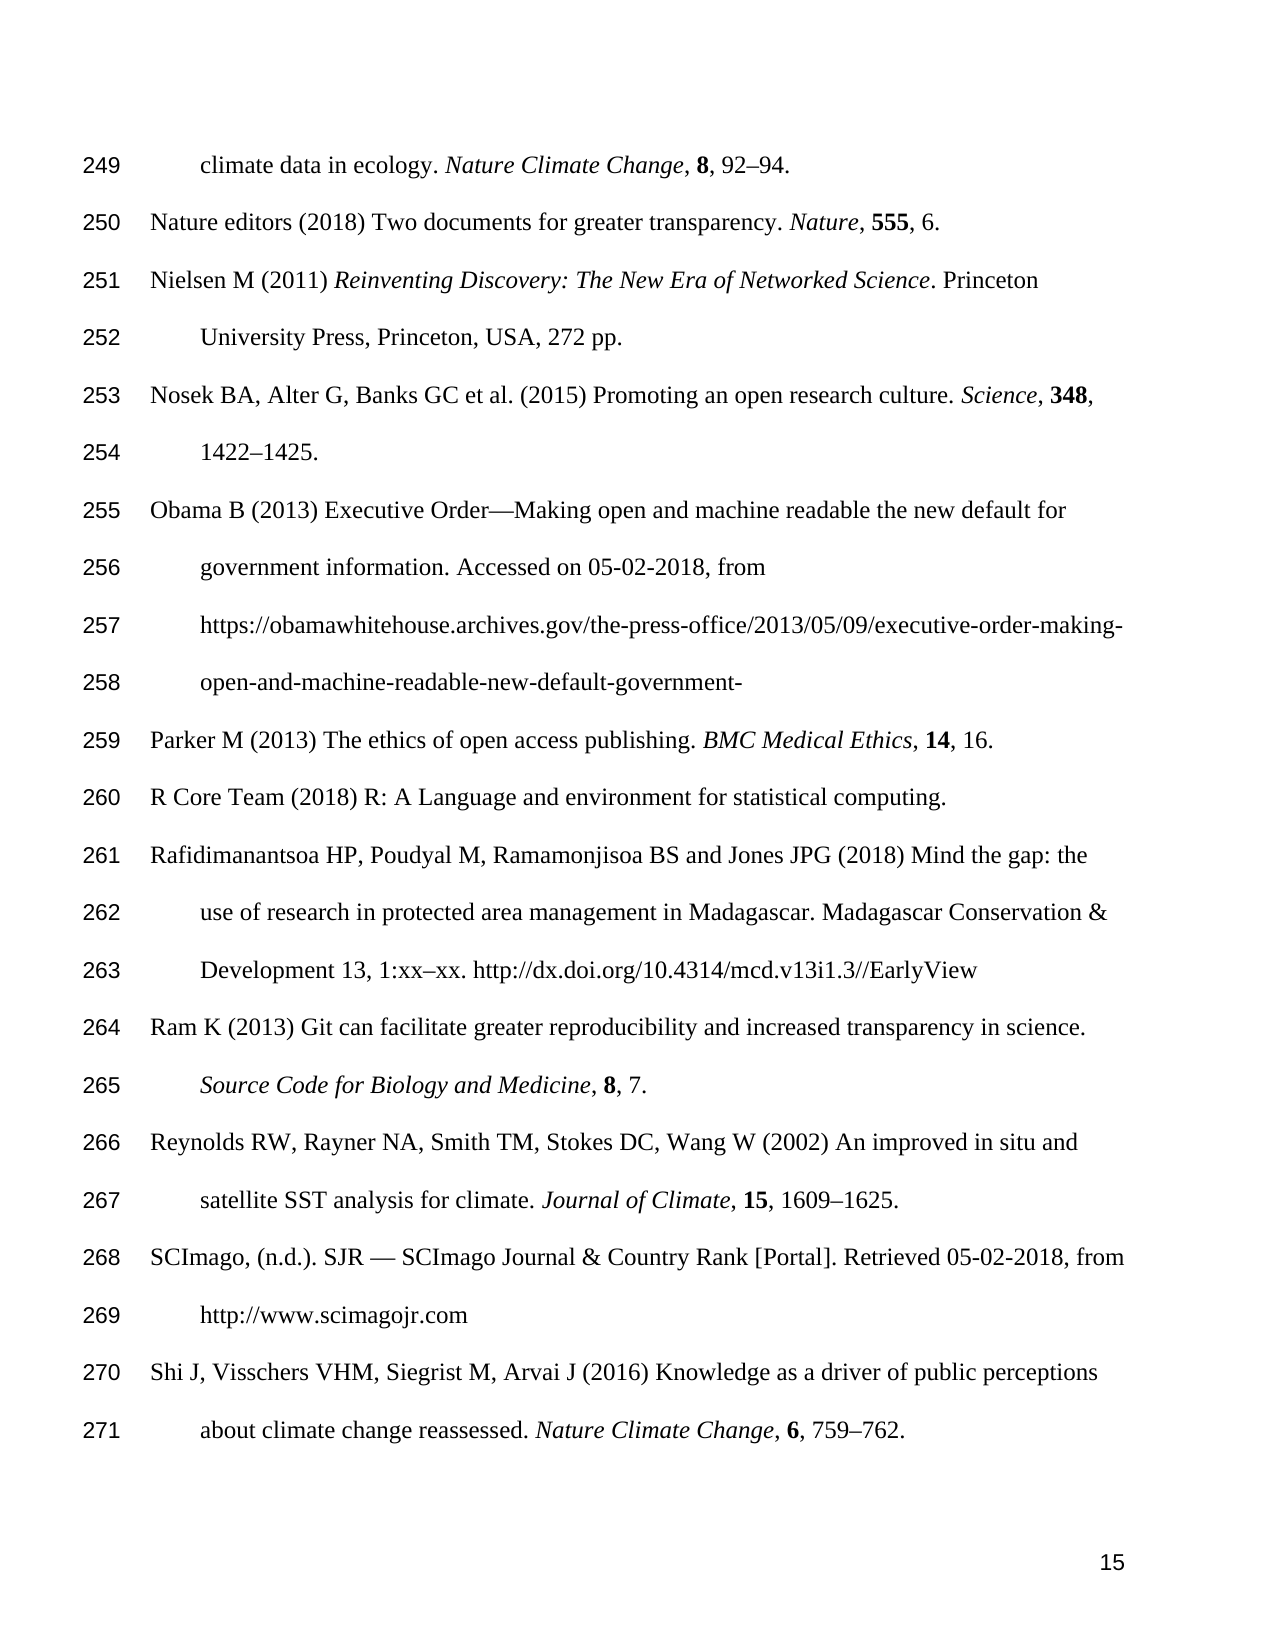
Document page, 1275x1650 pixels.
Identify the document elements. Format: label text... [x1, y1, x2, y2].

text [150, 150, 1125, 179]
text Nielsen M (2011) Reinventing Discovery: The New Era of Networked Science. Princeton University Press, Princeton, USA, 272 pp. [150, 265, 1125, 351]
text Reynolds RW, Rayner NA, Smith TM, Stokes DC, Wang W (2002) An improved in situ and satellite SST analysis for climate. Journal of Climate, 15, 1609–1625. [150, 1127, 1125, 1214]
text R Core Team (2018) R: A Language and environment for statistical computing. [150, 782, 1125, 811]
text Nature editors (2018) Two documents for greater transparency. Nature, 555, 6. [150, 207, 1125, 236]
text Nosek BA, Alter G, Banks GC et al. (2015) Promoting an open research culture. Science, 348, 1422–1425. [150, 380, 1125, 466]
text Ram K (2013) Git can facilitate greater reproducibility and increased transparency in science. Source Code for Biology and Medicine, 8, 7. [150, 1012, 1125, 1099]
text Rafidimanantsoa HP, Poudyal M, Ramamonjisoa BS and Jones JPG (2018) Mind the gap: the use of research in protected area management in Madagascar. Madagascar Conservation & Development 13, 1:xx–xx. http://dx.doi.org/10.4314/mcd.v13i1.3//EarlyView [150, 840, 1125, 984]
text SCImago, (n.d.). SJR — SCImago Journal & Country Rank [Portal]. Retrieved 05-02-2018, from http://www.scimagojr.com [150, 1271, 1125, 1329]
text Obama B (2013) Executive Order—Making open and machine readable the new default for government information. Accessed on 05-02-2018, from https://obamawhitehouse.archives.gov/the-press-office/2013/05/09/executive-order-making-open-and-machine-readable-new-default-government- [150, 495, 1125, 696]
text Parker M (2013) The ethics of open access publishing. BMC Medical Ethics, 14, 16. [150, 725, 1125, 754]
text Shi J, Visschers VHM, Siegrist M, Arvai J (2016) Knowledge as a driver of public perceptions about climate change reassessed. Nature Climate Change, 6, 759–762. [150, 1357, 1125, 1444]
